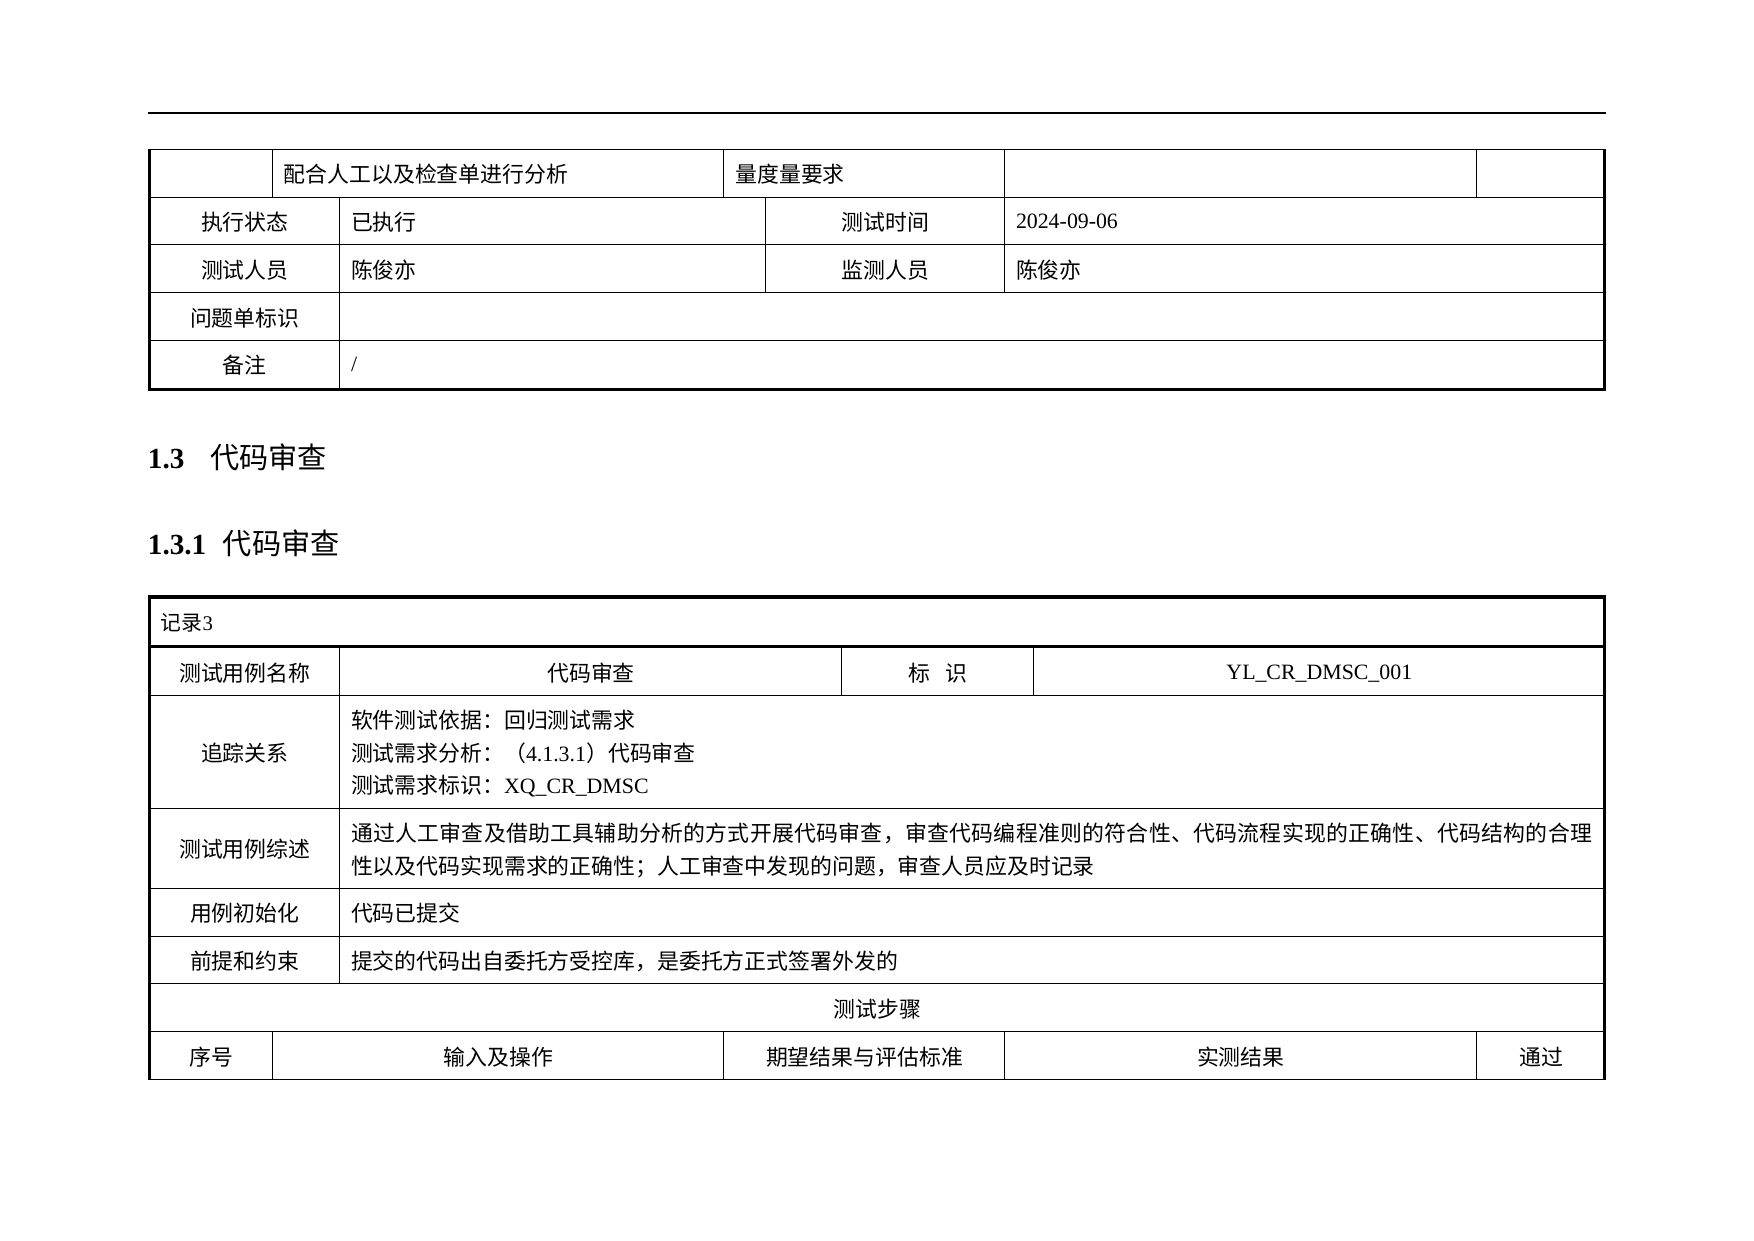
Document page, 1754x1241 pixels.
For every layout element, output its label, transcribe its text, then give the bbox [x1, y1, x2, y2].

table_cell 未执行 [1477, 150, 1603, 197]
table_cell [724, 150, 1004, 197]
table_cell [1005, 150, 1476, 197]
table_cell [340, 293, 1603, 340]
table_cell 用例初始化 [151, 889, 339, 936]
table_cell 实测结果 [1005, 1032, 1476, 1079]
table_cell 陈俊亦 [340, 245, 765, 292]
table_cell 追踪关系 [151, 696, 339, 808]
table_cell 提交的代码出自委托方受控库，是委托方正式签署外发的 [340, 937, 1603, 983]
table_cell 问题单标识 [151, 293, 339, 340]
table_cell 2024-09-06 [1005, 198, 1603, 244]
table_cell / [340, 341, 1603, 387]
table_cell 软件测试依据：回归测试需求 测试需求分析：（4.1.3.1）代码审查 测试需求标识：XQ_CR_DMSC [340, 696, 1603, 808]
table_cell 监测人员 [766, 245, 1004, 292]
subtitle 代码审查 [148, 509, 1606, 574]
table_cell 前提和约束 [151, 937, 339, 983]
table_cell 测试人员 [151, 245, 339, 292]
subtitle 代码审查 [148, 423, 1606, 488]
table_cell 1 [151, 150, 272, 197]
table_cell 通过 与否 [1477, 1032, 1603, 1079]
table_cell 备注 [151, 341, 339, 387]
table_cell 代码已提交 [340, 889, 1603, 936]
table_cell 通过人工审查及借助工具辅助分析的方式开展代码审查，审查代码编程准则的符合性、代码流程实现的正确性、代码结构的合理性以及代码实现需求的正确性；人工审查中发现的问题，审查人员应及时记录 [340, 809, 1603, 888]
table_cell 期望结果与评估标准 [724, 1032, 1004, 1079]
table_cell 测试时间 [766, 198, 1004, 244]
table_cell 执行状态 [151, 198, 339, 244]
table_cell YL_CR_DMSC_001 [1034, 648, 1603, 695]
table_cell 已执行 [340, 198, 765, 244]
table_header [151, 599, 1603, 645]
table_cell 测试用例综述 [151, 809, 339, 888]
table_cell 标 识 [842, 648, 1033, 695]
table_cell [273, 150, 723, 197]
table_cell 代码审查 [340, 648, 841, 695]
table_cell 测试步骤 [151, 984, 1603, 1031]
table_cell 序号 [151, 1032, 272, 1079]
table_cell 测试用例名称 [151, 648, 339, 695]
table_cell 输入及操作 [273, 1032, 723, 1079]
table_cell 陈俊亦 [1005, 245, 1603, 292]
